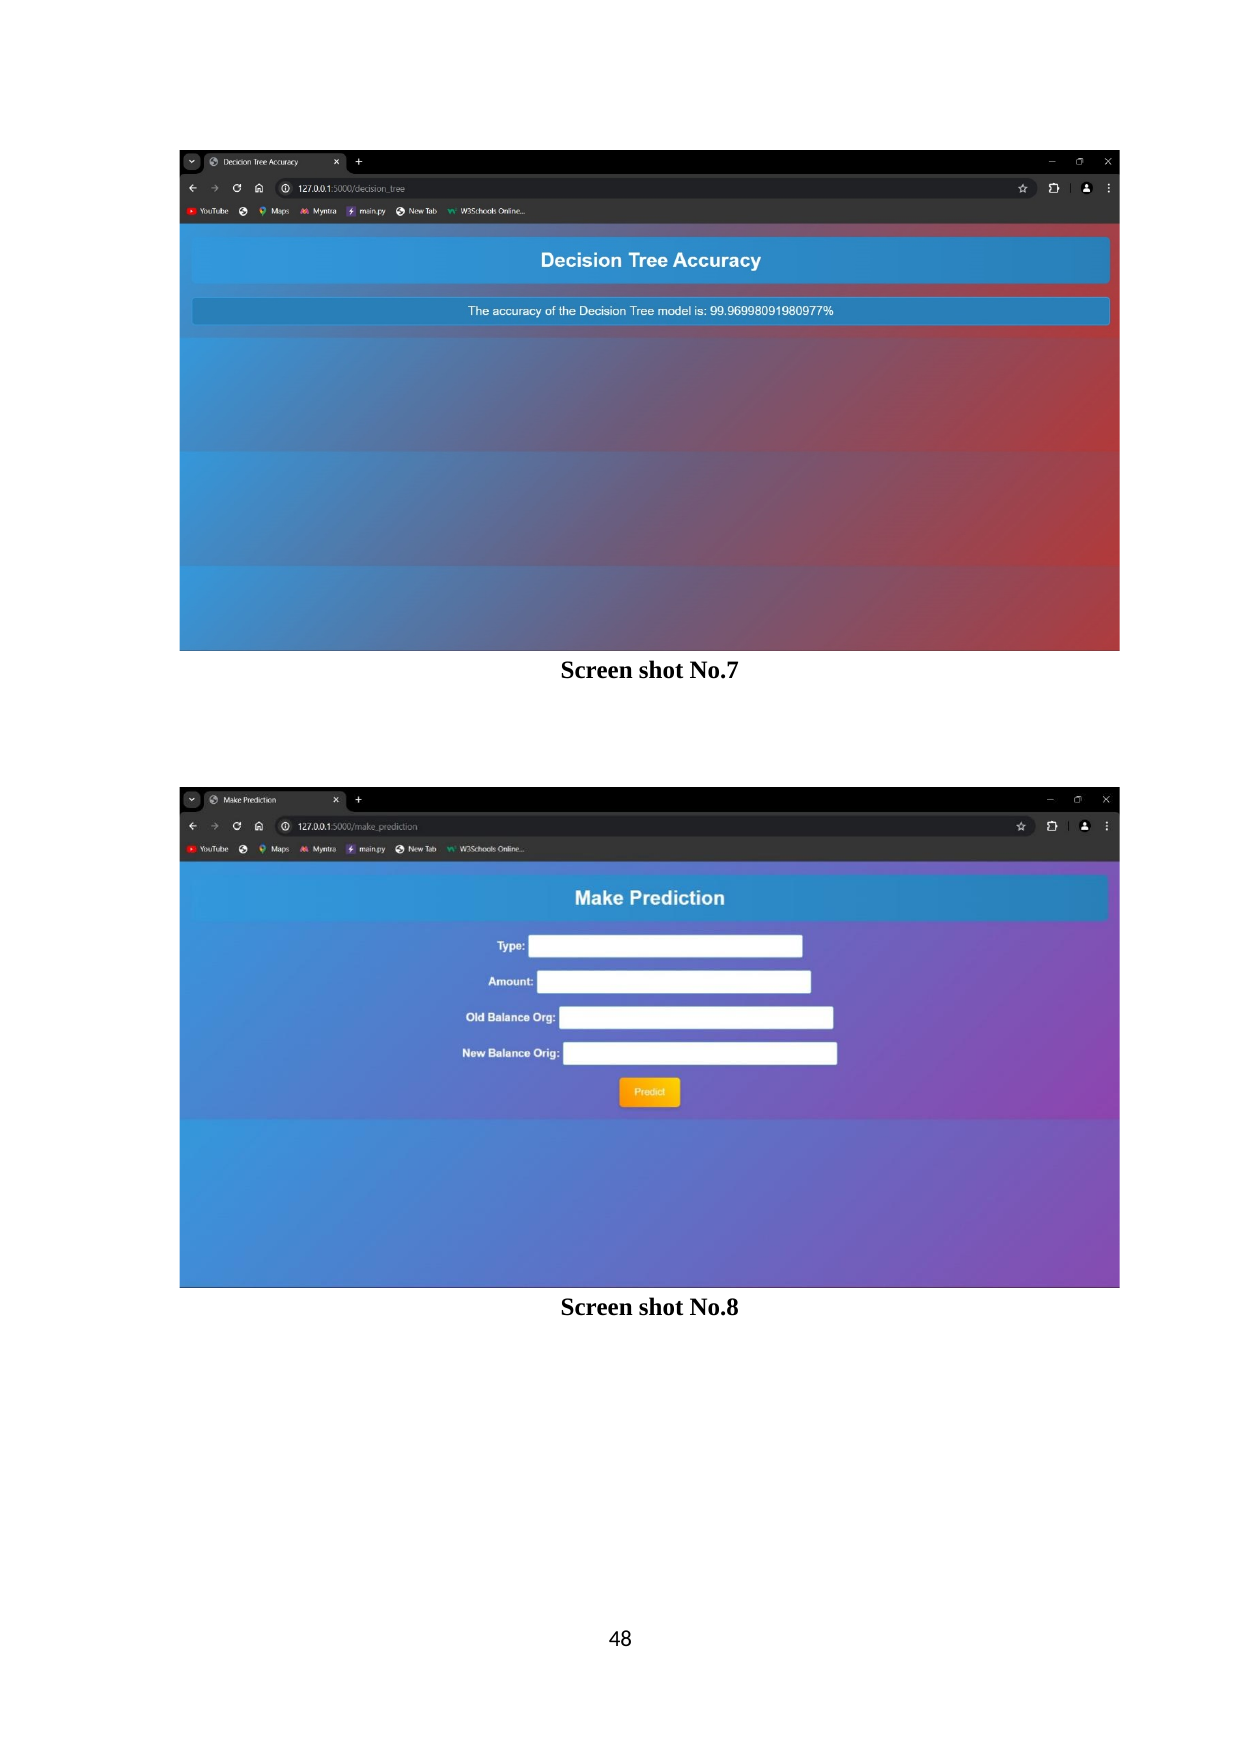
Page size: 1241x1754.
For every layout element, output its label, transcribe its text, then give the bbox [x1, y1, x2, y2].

text Screen shot No.8 [179, 1292, 1120, 1321]
picture [179, 787, 1120, 1288]
picture [179, 150, 1120, 651]
text Screen shot No.7 [179, 655, 1120, 684]
